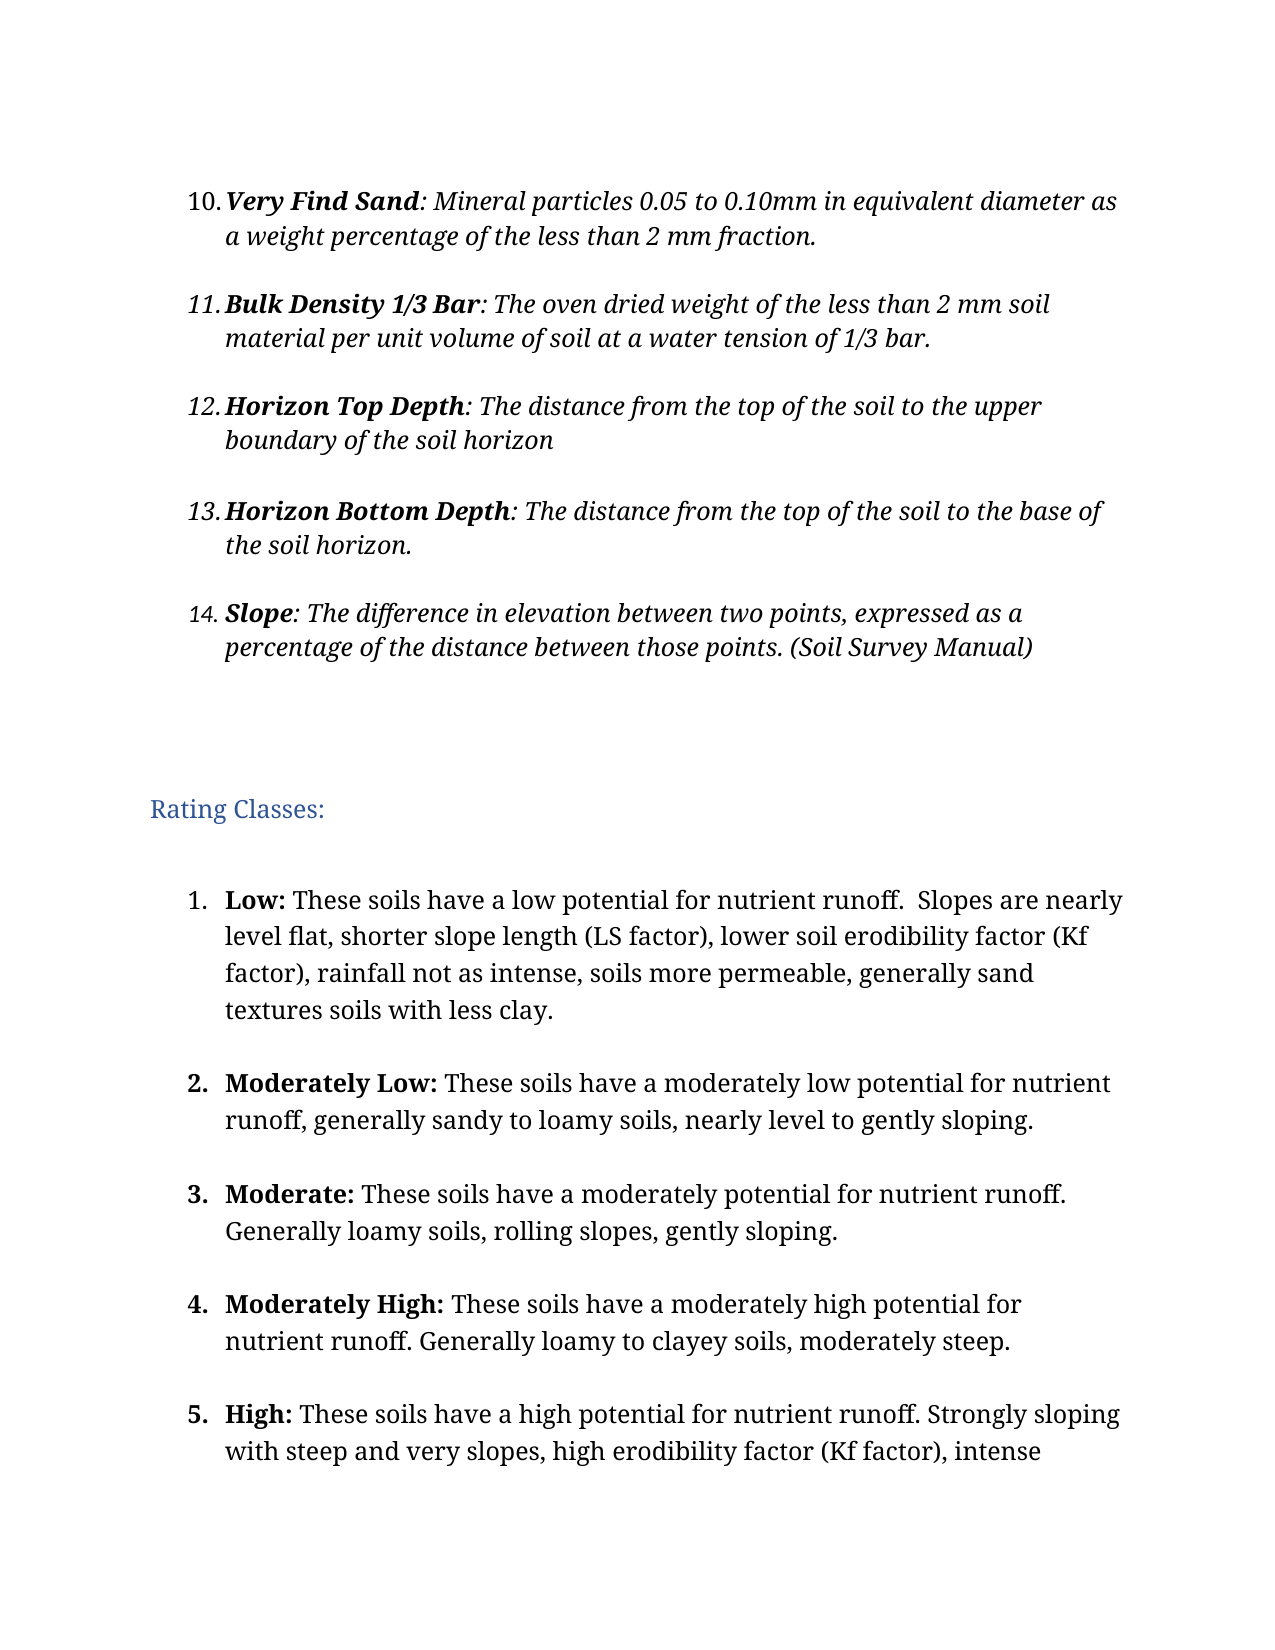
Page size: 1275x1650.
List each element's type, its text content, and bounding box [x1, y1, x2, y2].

list Low: These soils have a low potential for nutrient runoff. Slopes are nearly level flat, shorter slope length (LS factor), lower soil erodibility factor (Kf factor), rainfall not as intense, soils more permeable, generally sand textures soils with less clay. [187, 882, 1125, 1027]
list Bulk Density 1/3 Bar: The oven dried weight of the less than 2 mm soil material per unit volume of soil at a water tension of 1/3 bar. [187, 286, 1125, 354]
list Moderately High: These soils have a moderately high potential for nutrient runoff. Generally loamy to clayey soils, moderately steep. [187, 1287, 1125, 1358]
list Horizon Bottom Depth: The distance from the top of the soil to the base of the soil horizon. [187, 493, 1125, 561]
list Moderate: These soils have a moderately potential for nutrient runoff. Generally loamy soils, rolling slopes, gently sloping. [187, 1176, 1125, 1247]
subtitle Rating Classes: [150, 792, 1125, 826]
list Slope: The difference in elevation between two points, expressed as a percentage of the distance between those points. (Soil Survey Manual) [187, 596, 1125, 664]
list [187, 1397, 1125, 1468]
list Very Find Sand: Mineral particles 0.05 to 0.10mm in equivalent diameter as a weight percentage of the less than 2 mm fraction. [187, 184, 1125, 252]
list Horizon Top Depth: The distance from the top of the soil to the upper boundary of the soil horizon [187, 388, 1125, 457]
list Moderately Low: These soils have a moderately low potential for nutrient runoff, generally sandy to loamy soils, nearly level to gently sloping. [187, 1066, 1125, 1137]
